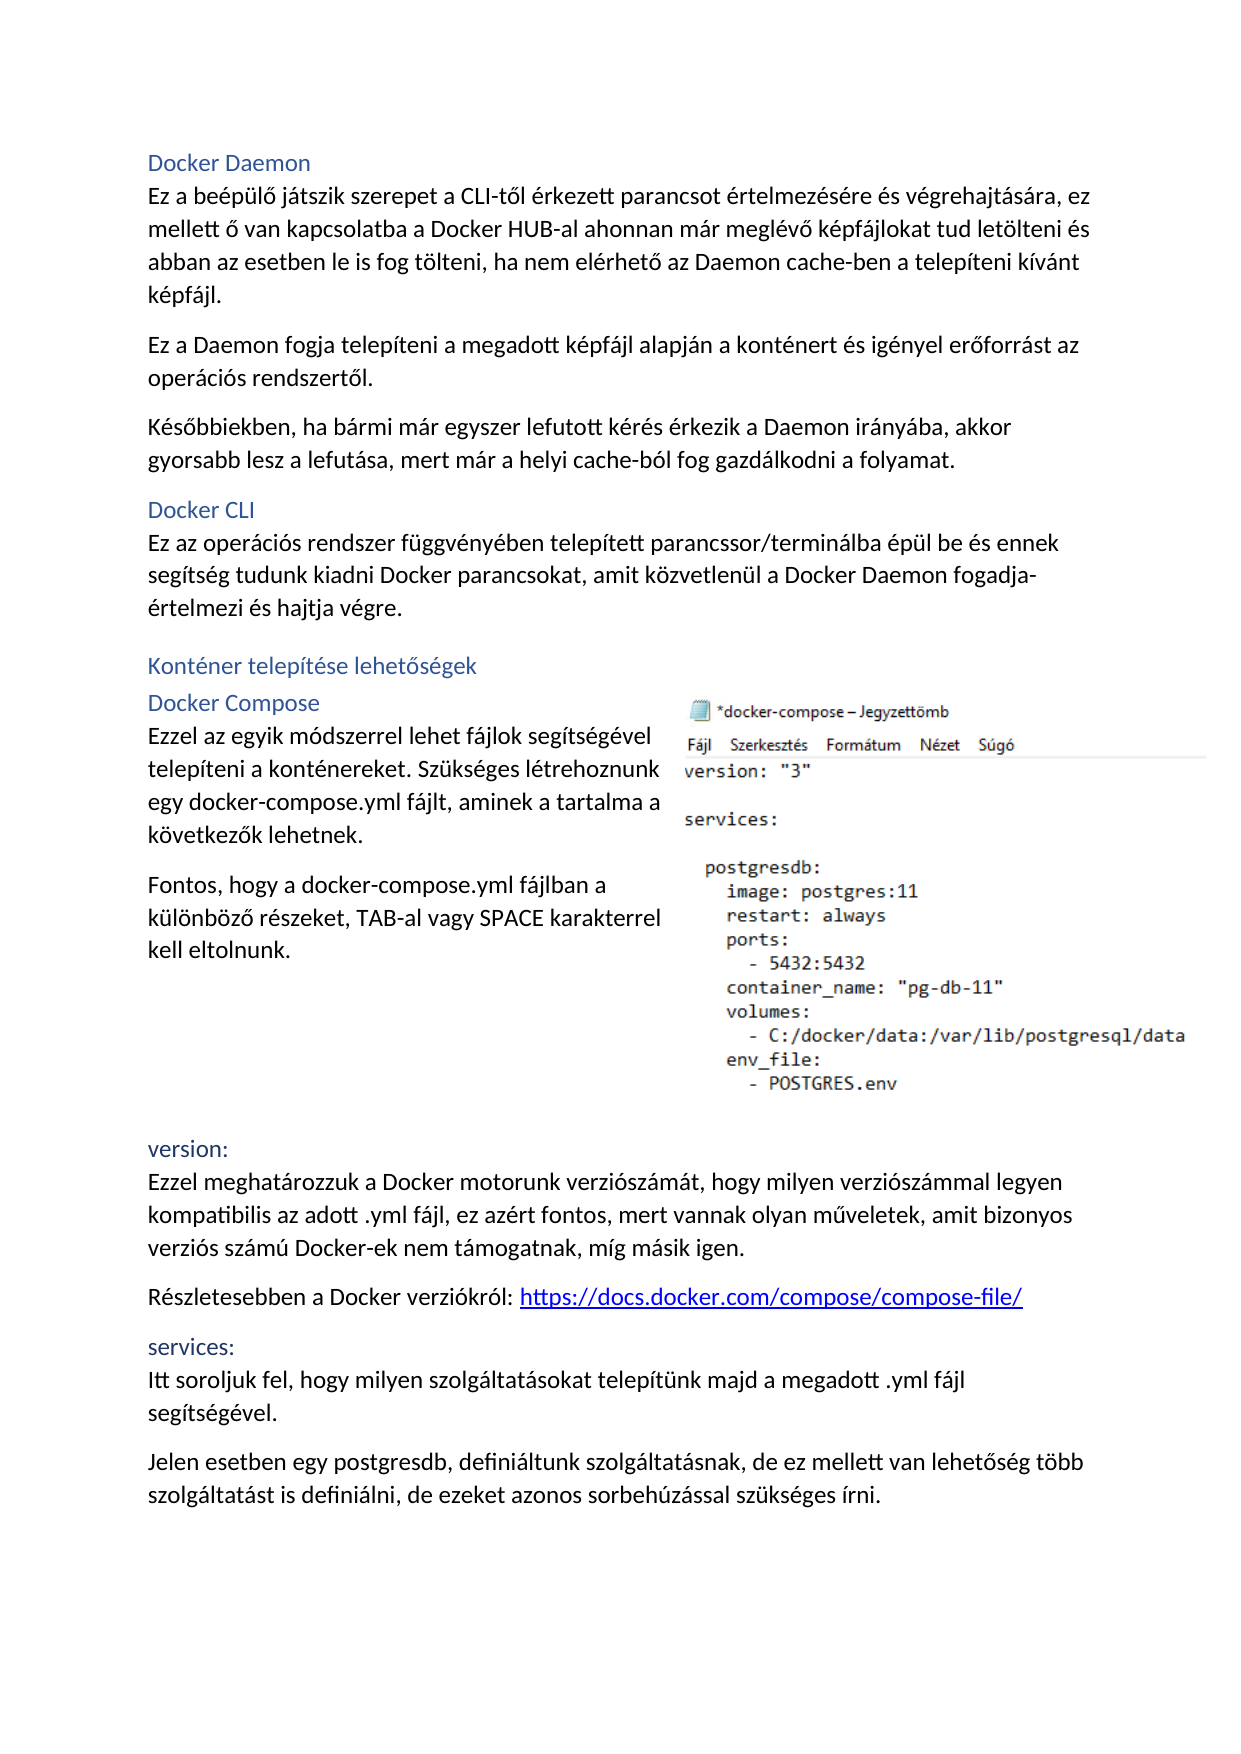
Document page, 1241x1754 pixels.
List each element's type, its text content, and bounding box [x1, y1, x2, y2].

subtitle Docker Compose [148, 688, 1093, 718]
text Jelen esetben egy postgresdb, definiáltunk szolgáltatásnak, de ez mellett van lehetőség több szolgáltatást is definiálni, de ezeket azonos sorbehúzással szükséges írni. [148, 1446, 1093, 1510]
text Fontos, hogy a docker-compose.yml fájlban a különböző részeket, TAB-al vagy SPACE karakterrel kell eltolnunk. [148, 869, 685, 965]
subtitle Konténer telepítése lehetőségek [148, 651, 1093, 681]
text Itt soroljuk fel, hogy milyen szolgáltatásokat telepítünk majd a megadott .yml fájl segítségével. [148, 1364, 1093, 1427]
text Ez a Daemon fogja telepíteni a megadott képfájl alapján a konténert és igényel erőforrást az operációs rendszertől. [148, 329, 1093, 392]
subtitle Docker Daemon [148, 148, 1093, 178]
subtitle services: [148, 1331, 1093, 1361]
subtitle version: [148, 1133, 1093, 1163]
text Ez az operációs rendszer függvényében telepített parancssor/terminálba épül be és ennek segítség tudunk kiadni Docker parancsokat, amit közvetlenül a Docker Daemon fogadja-értelmezi és hajtja végre. [148, 527, 1093, 623]
text Ez a beépülő játszik szerepet a CLI-től érkezett parancsot értelmezésére és végrehajtására, ez mellett ő van kapcsolatba a Docker HUB-al ahonnan már meglévő képfájlokat tud letölteni és abban az esetben le is fog tölteni, ha nem elérhető az Daemon cache-ben a telepíteni kívánt képfájl. [148, 181, 1093, 310]
text Ezzel az egyik módszerrel lehet fájlok segítségével telepíteni a konténereket. Szükséges létrehoznunk egy docker-compose.yml fájlt, aminek a tartalma a következők lehetnek. [148, 721, 685, 850]
text Ezzel meghatározzuk a Docker motorunk verziószámát, hogy milyen verziószámmal legyen kompatibilis az adott .yml fájl, ez azért fontos, mert vannak olyan műveletek, amit bizonyos verziós számú Docker-ek nem támogatnak, míg másik igen. [148, 1166, 1093, 1262]
text Részletesebben a Docker verziókról: https://docs.docker.com/compose/compose-file/ [148, 1281, 1093, 1312]
picture [685, 696, 1207, 1142]
text Későbbiekben, ha bármi már egyszer lefutott kérés érkezik a Daemon irányába, akkor gyorsabb lesz a lefutása, mert már a helyi cache-ból fog gazdálkodni a folyamat. [148, 411, 1093, 475]
subtitle Docker CLI [148, 494, 1093, 524]
